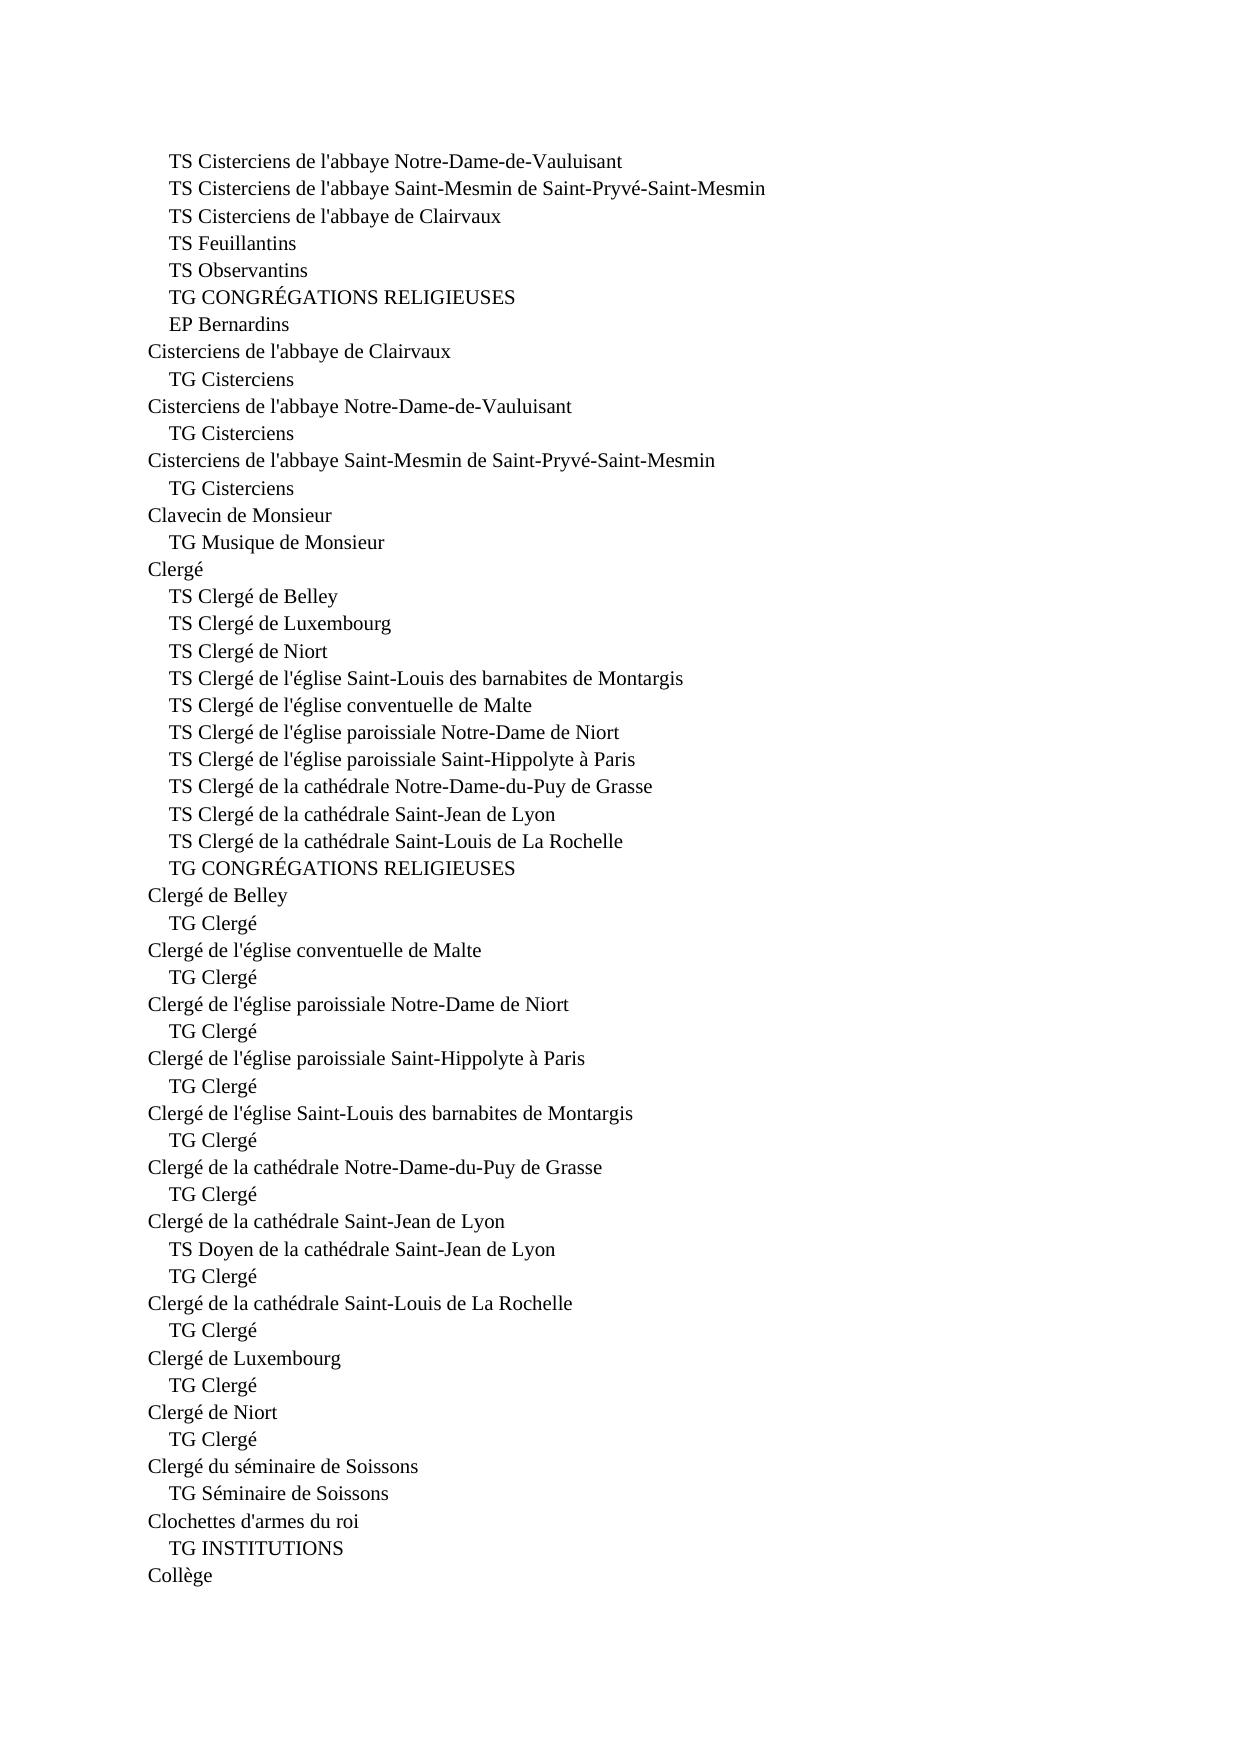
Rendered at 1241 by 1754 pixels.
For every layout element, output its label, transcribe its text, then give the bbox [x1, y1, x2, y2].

table_cell TG CONGRÉGATIONS RELIGIEUSES [146, 284, 923, 311]
table_cell TG Clergé [146, 1072, 923, 1099]
table_cell TS Cisterciens de l'abbaye de Clairvaux [146, 202, 923, 229]
table_cell TS Clergé de la cathédrale Saint-Louis de La Rochelle [146, 827, 923, 854]
table_cell TS Feuillantins [146, 229, 923, 256]
table_cell Clergé de Luxembourg [146, 1344, 923, 1371]
table_cell Clergé de Niort [146, 1398, 923, 1425]
table_cell TG INSTITUTIONS [146, 1534, 923, 1561]
table_cell Clergé de l'église paroissiale Saint-Hippolyte à Paris [146, 1045, 923, 1072]
table_cell Clergé de l'église paroissiale Notre-Dame de Niort [146, 990, 923, 1018]
table_cell Clergé de la cathédrale Saint-Jean de Lyon [146, 1208, 923, 1235]
table_cell Clergé de la cathédrale Notre-Dame-du-Puy de Grasse [146, 1154, 923, 1181]
table_cell Clergé [146, 555, 923, 583]
table_cell TS Clergé de Luxembourg [146, 610, 923, 637]
table_cell TG Clergé [146, 1126, 923, 1153]
table_cell TS Clergé de la cathédrale Notre-Dame-du-Puy de Grasse [146, 773, 923, 800]
table_cell Clergé de l'église Saint-Louis des barnabites de Montargis [146, 1099, 923, 1126]
table_cell TG Clergé [146, 909, 923, 936]
table_cell TG Séminaire de Soissons [146, 1480, 923, 1507]
table_cell TG Musique de Monsieur [146, 528, 923, 555]
table_cell EP Bernardins [146, 311, 923, 338]
table_cell TG Clergé [146, 1262, 923, 1289]
table_cell TG Clergé [146, 1181, 923, 1208]
table_cell Clergé de Belley [146, 882, 923, 909]
table_cell TS Clergé de Belley [146, 583, 923, 610]
table_cell Collège [146, 1561, 923, 1588]
table_cell TS Clergé de l'église paroissiale Notre-Dame de Niort [146, 719, 923, 746]
table_cell TG CONGRÉGATIONS RELIGIEUSES [146, 855, 923, 882]
table_cell TG Clergé [146, 1371, 923, 1398]
table_cell TS Doyen de la cathédrale Saint-Jean de Lyon [146, 1235, 923, 1262]
table_cell TG Clergé [146, 963, 923, 990]
table_cell Clergé de l'église conventuelle de Malte [146, 936, 923, 963]
table_cell TS Clergé de l'église Saint-Louis des barnabites de Montargis [146, 664, 923, 691]
table_cell TS Clergé de la cathédrale Saint-Jean de Lyon [146, 800, 923, 827]
table_cell TS Clergé de l'église conventuelle de Malte [146, 691, 923, 718]
table_cell TG Clergé [146, 1425, 923, 1453]
table_cell TS Observantins [146, 256, 923, 283]
table_cell Cisterciens de l'abbaye Saint-Mesmin de Saint-Pryvé-Saint-Mesmin [146, 447, 923, 474]
table_cell Clergé de la cathédrale Saint-Louis de La Rochelle [146, 1290, 923, 1317]
table_cell Clergé du séminaire de Soissons [146, 1453, 923, 1480]
table_cell Cisterciens de l'abbaye de Clairvaux [146, 338, 923, 365]
table_cell TG Clergé [146, 1018, 923, 1045]
table_cell Cisterciens de l'abbaye Notre-Dame-de-Vauluisant [146, 392, 923, 419]
table_cell TS Clergé de Niort [146, 637, 923, 664]
table_cell Clavecin de Monsieur [146, 501, 923, 528]
table_cell TS Cisterciens de l'abbaye Notre-Dame-de-Vauluisant [146, 148, 923, 175]
table_cell TG Clergé [146, 1317, 923, 1344]
table_cell TG Cisterciens [146, 420, 923, 447]
table_cell TG Cisterciens [146, 365, 923, 392]
table_cell TS Cisterciens de l'abbaye Saint-Mesmin de Saint-Pryvé-Saint-Mesmin [146, 175, 923, 202]
table_cell TG Cisterciens [146, 474, 923, 501]
table_cell TS Clergé de l'église paroissiale Saint-Hippolyte à Paris [146, 746, 923, 773]
table_cell Clochettes d'armes du roi [146, 1507, 923, 1534]
